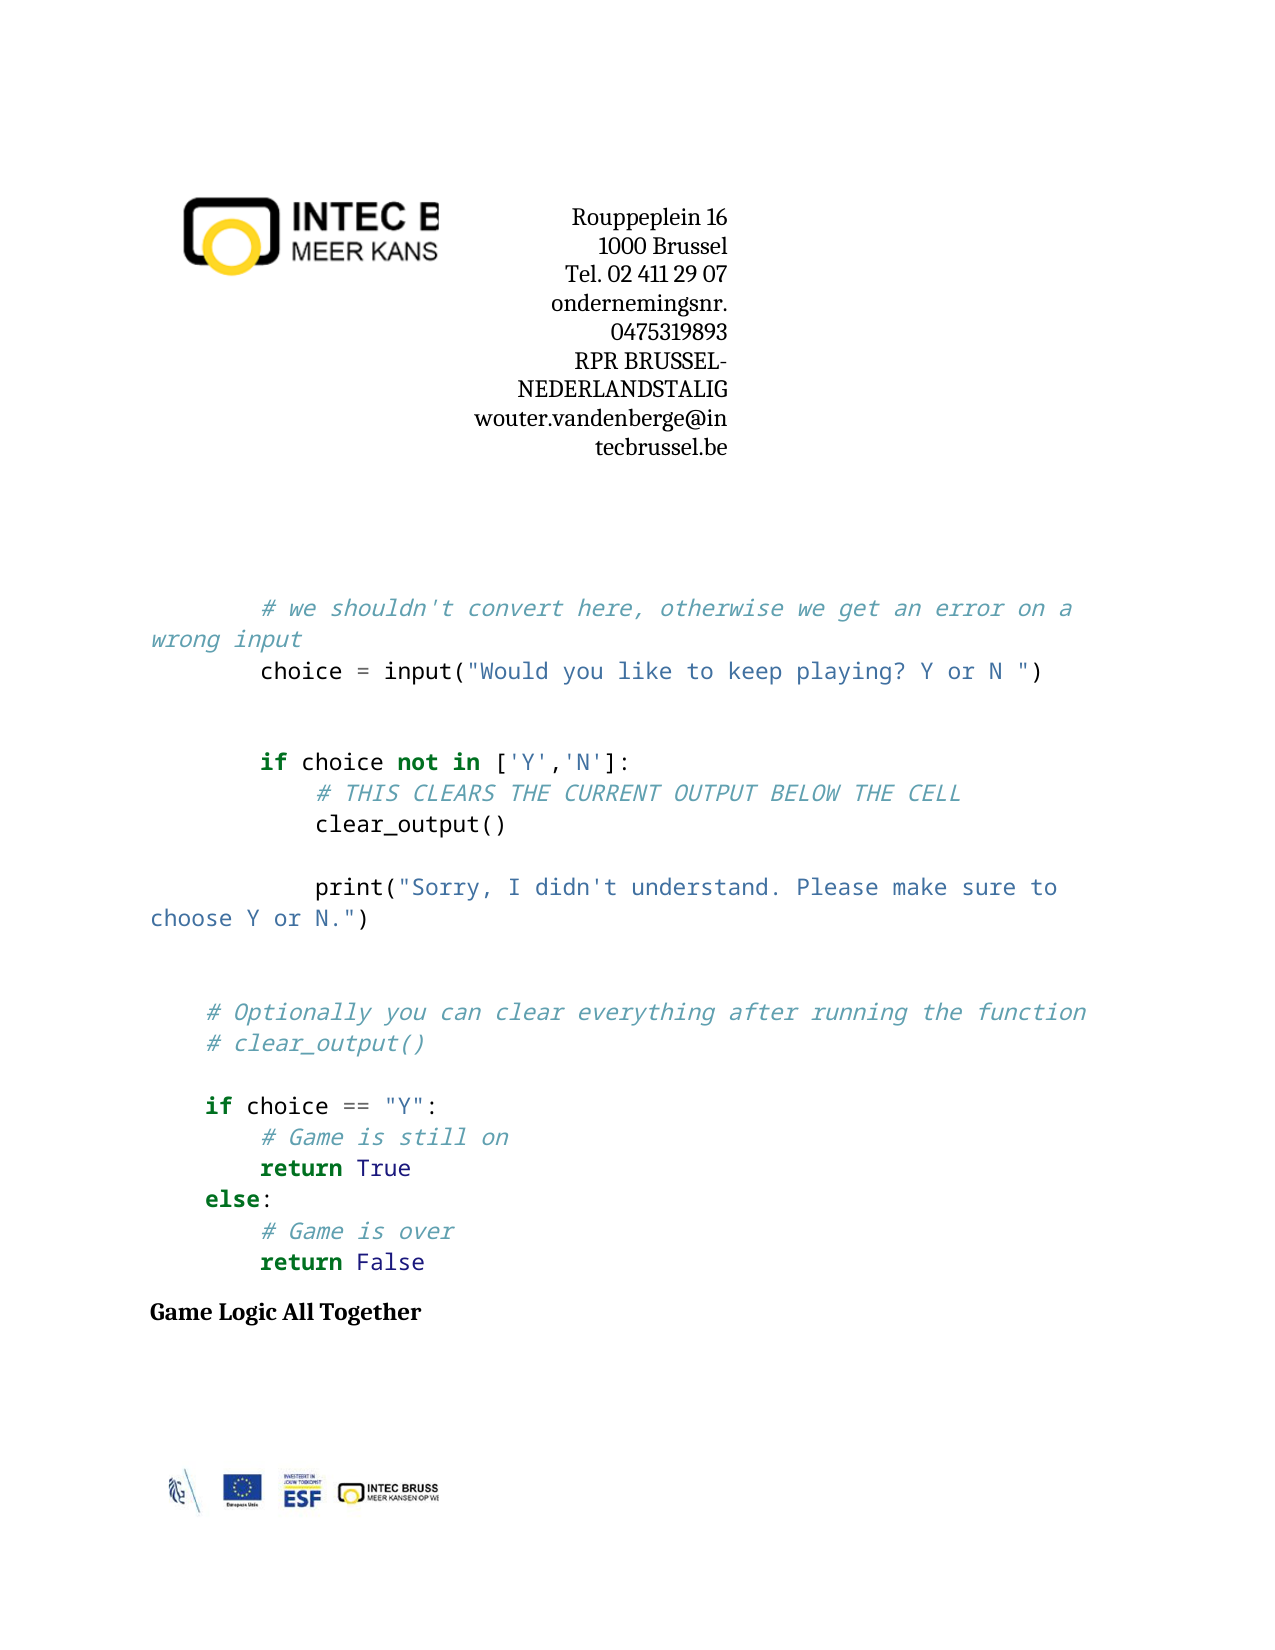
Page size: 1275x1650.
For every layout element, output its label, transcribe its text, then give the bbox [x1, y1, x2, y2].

picture [168, 174, 439, 293]
text def gameon_choice(): # This original choice value can be anything that isn't a Y or N choice = 'wrong' # While the choice is not a digit, keep asking for input. while choice not in ['Y','N']: # we shouldn't convert here, otherwise we get an error on a wrong input choice = input("Would you like to keep playing? Y or N ") if choice not in ['Y','N']: # THIS CLEARS THE CURRENT OUTPUT BELOW THE CELL clear_output() print("Sorry, I didn't understand. Please make sure to choose Y or N.") # Optionally you can clear everything after running the function # clear_output() if choice == "Y": # Game is still on return True else: # Game is over return False [150, 561, 1125, 1277]
text Game Logic All Together [150, 1298, 1125, 1327]
picture [168, 1447, 439, 1534]
